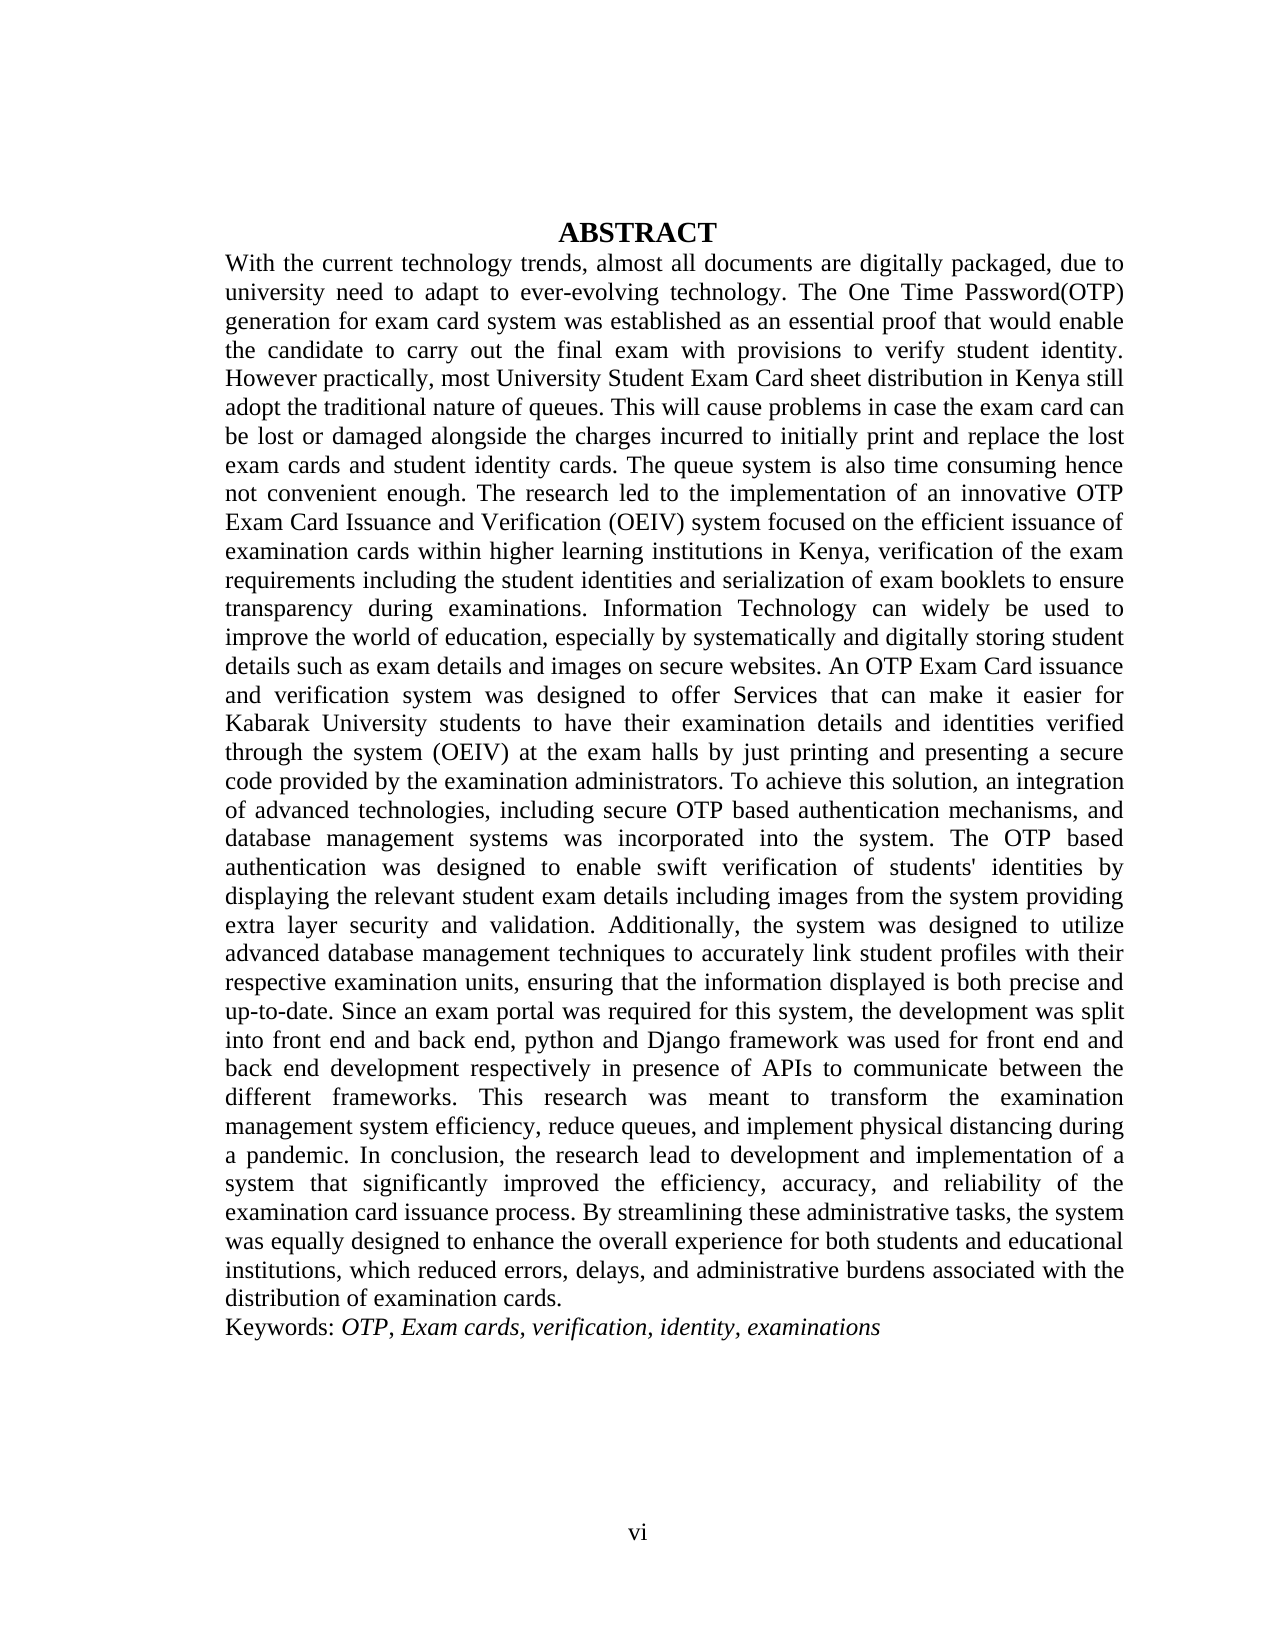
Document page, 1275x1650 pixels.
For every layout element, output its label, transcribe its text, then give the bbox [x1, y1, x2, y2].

list Keywords: OTP, Exam cards, verification, identity, examinations [225, 1312, 1125, 1341]
subtitle ABSTRACT [150, 215, 1125, 248]
list With the current technology trends, almost all documents are digitally packaged, due to university need to adapt to ever-evolving technology. The One Time Password(OTP) generation for exam card system was established as an essential proof that would enable the candidate to carry out the final exam with provisions to verify student identity. However practically, most University Student Exam Card sheet distribution in Kenya still adopt the traditional nature of queues. This will cause problems in case the exam card can be lost or damaged alongside the charges incurred to initially print and replace the lost exam cards and student identity cards. The queue system is also time consuming hence not convenient enough. The research led to the implementation of an innovative OTP Exam Card Issuance and Verification (OEIV) system focused on the efficient issuance of examination cards within higher learning institutions in Kenya, verification of the exam requirements including the student identities and serialization of exam booklets to ensure transparency during examinations. Information Technology can widely be used to improve the world of education, especially by systematically and digitally storing student details such as exam details and images on secure websites. An OTP Exam Card issuance and verification system was designed to offer Services that can make it easier for Kabarak University students to have their examination details and identities verified through the system (OEIV) at the exam halls by just printing and presenting a secure code provided by the examination administrators. To achieve this solution, an integration of advanced technologies, including secure OTP based authentication mechanisms, and database management systems was incorporated into the system. The OTP based authentication was designed to enable swift verification of students' identities by displaying the relevant student exam details including images from the system providing extra layer security and validation. Additionally, the system was designed to utilize advanced database management techniques to accurately link student profiles with their respective examination units, ensuring that the information displayed is both precise and up-to-date. Since an exam portal was required for this system, the development was split into front end and back end, python and Django framework was used for front end and back end development respectively in presence of APIs to communicate between the different frameworks. This research was meant to transform the examination management system efficiency, reduce queues, and implement physical distancing during a pandemic. In conclusion, the research lead to development and implementation of a system that significantly improved the efficiency, accuracy, and reliability of the examination card issuance process. By streamlining these administrative tasks, the system was equally designed to enhance the overall experience for both students and educational institutions, which reduced errors, delays, and administrative burdens associated with the distribution of examination cards. [225, 248, 1125, 1312]
